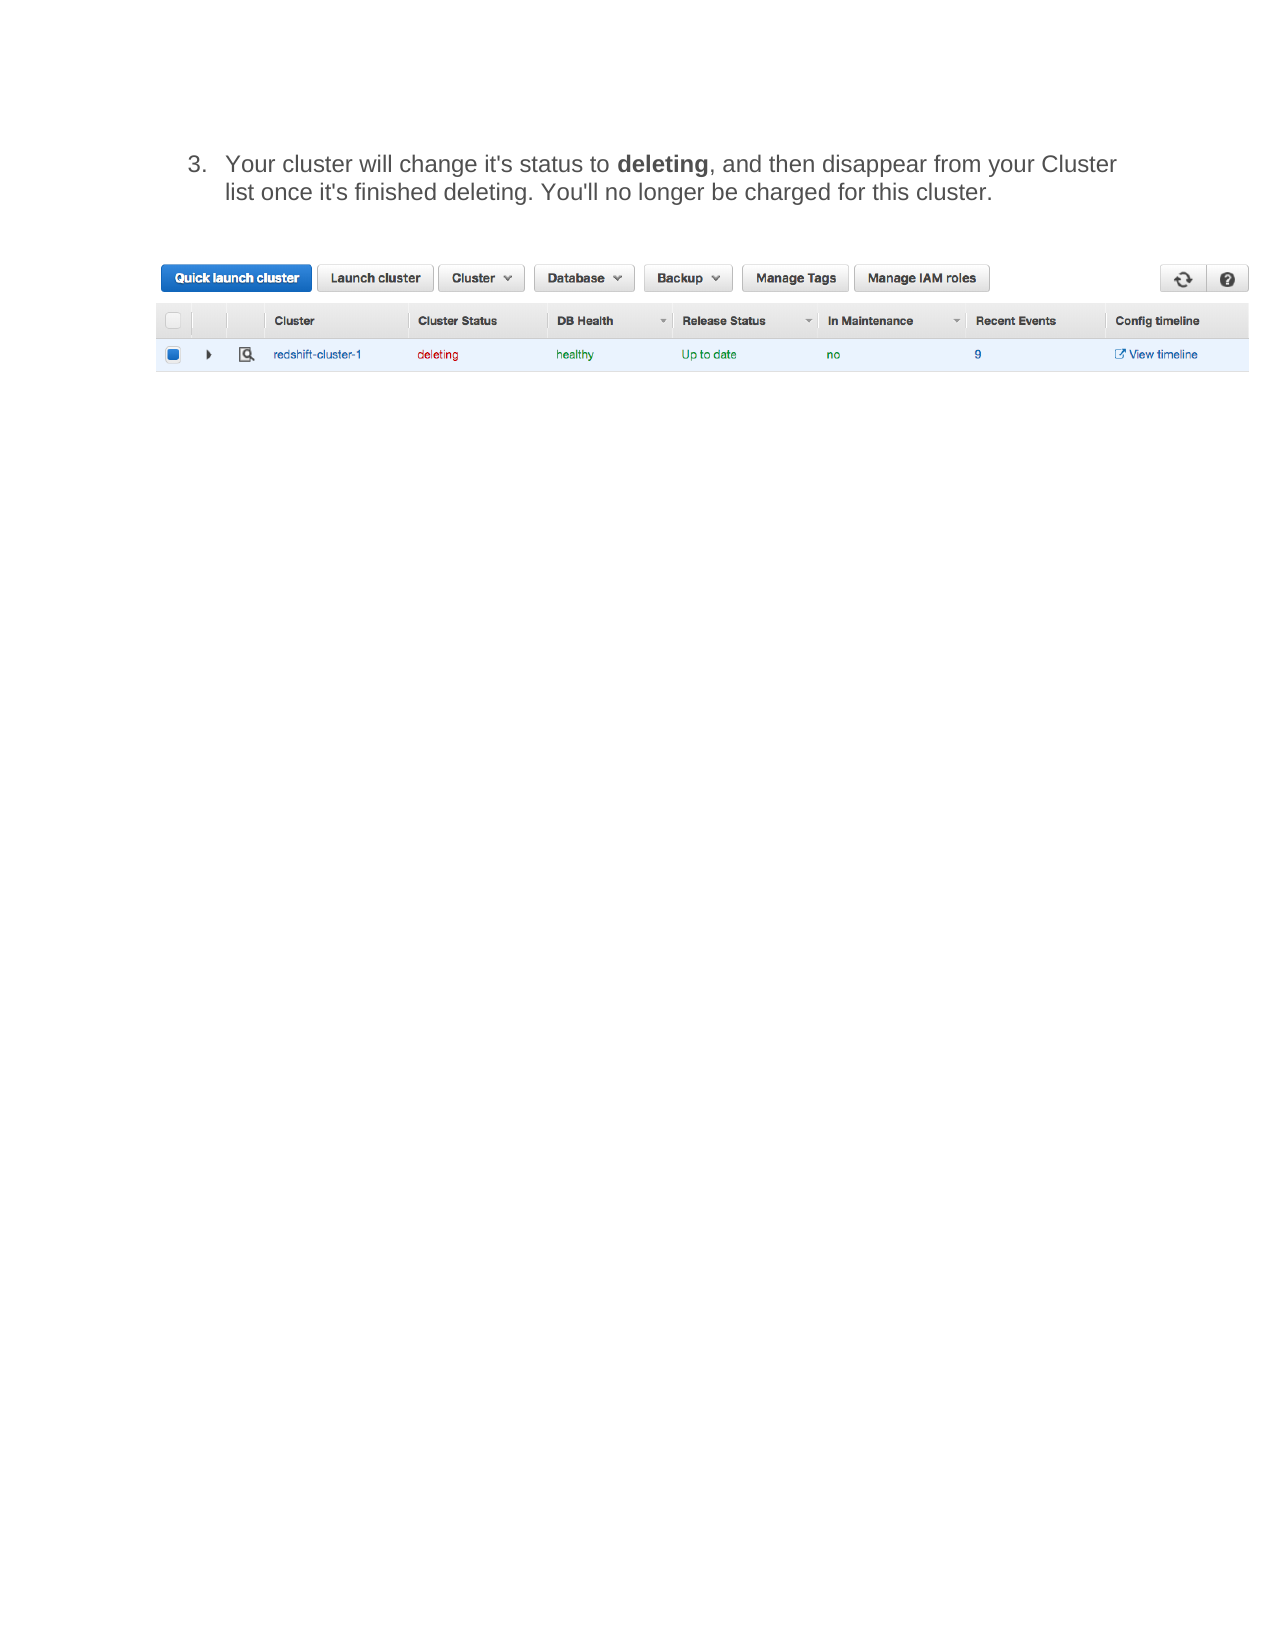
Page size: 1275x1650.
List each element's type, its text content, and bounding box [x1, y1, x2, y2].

list Your cluster will change it's status to deleting, and then disappear from your Cluster list once it's finished deleting. You'll no longer be charged for this cluster. [187, 150, 1125, 205]
picture [150, 255, 1260, 386]
